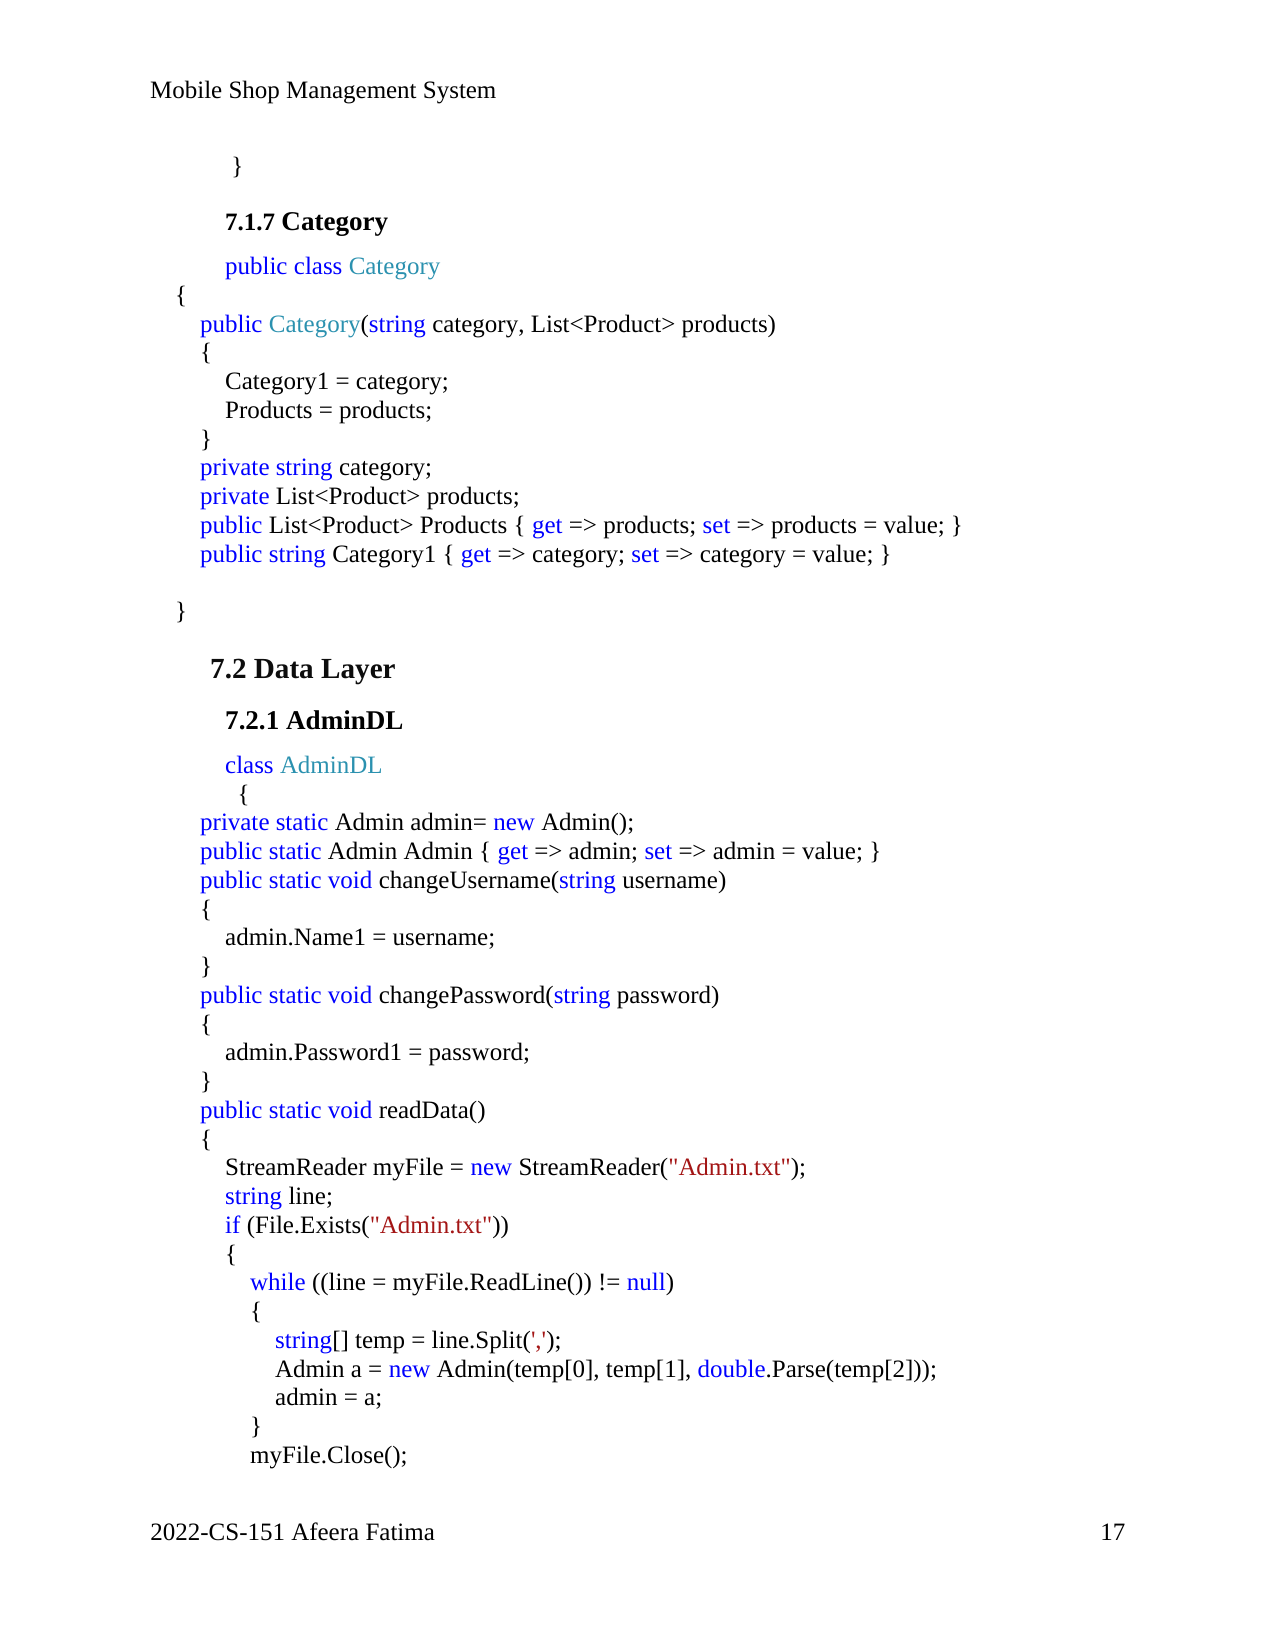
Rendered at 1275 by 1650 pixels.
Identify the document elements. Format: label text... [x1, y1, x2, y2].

text public class Category [150, 251, 1124, 280]
text public static Admin Admin { get => admin; set => admin = value; } [150, 836, 1124, 865]
text myFile.Close(); [150, 1440, 1124, 1469]
text public string Category1 { get => category; set => category = value; } [150, 539, 1124, 567]
text Admin a = new Admin(temp[0], temp[1], double.Parse(temp[2])); [150, 1354, 1124, 1382]
text public static void changeUsername(string username) [150, 865, 1124, 894]
text private string category; [150, 452, 1124, 481]
text admin.Name1 = username; [150, 922, 1124, 951]
text { [150, 337, 1124, 366]
text } [150, 151, 1124, 180]
text { [150, 779, 1124, 807]
text { [150, 1009, 1124, 1037]
subtitle 7.1.7 Category [225, 206, 1124, 237]
text { [150, 1296, 1124, 1325]
text Products = products; [150, 395, 1124, 424]
text StreamReader myFile = new StreamReader("Admin.txt"); [150, 1152, 1124, 1181]
text admin.Password1 = password; [150, 1037, 1124, 1066]
text public List<Product> Products { get => products; set => products = value; } [150, 510, 1124, 539]
text while ((line = myFile.ReadLine()) != null) [150, 1267, 1124, 1296]
text private static Admin admin= new Admin(); [150, 807, 1124, 836]
text public Category(string category, List<Product> products) [150, 309, 1124, 337]
text { [150, 280, 1124, 309]
text } [150, 424, 1124, 452]
text } [150, 596, 1124, 625]
text admin = a; [150, 1382, 1124, 1411]
text } [150, 1411, 1124, 1440]
subtitle 7.2 Data Layer [210, 651, 1124, 684]
text } [150, 951, 1124, 980]
text string[] temp = line.Split(','); [150, 1325, 1124, 1354]
text } [150, 1066, 1124, 1095]
text string line; [150, 1181, 1124, 1210]
text public static void changePassword(string password) [150, 980, 1124, 1009]
subtitle 7.2.1 AdminDL [225, 704, 1124, 735]
text public static void readData() [150, 1095, 1124, 1124]
text private List<Product> products; [150, 481, 1124, 510]
text if (File.Exists("Admin.txt")) [150, 1210, 1124, 1239]
text { [150, 1124, 1124, 1152]
text Category1 = category; [150, 366, 1124, 395]
text { [150, 894, 1124, 922]
text { [150, 1239, 1124, 1267]
text class AdminDL [150, 750, 1124, 779]
